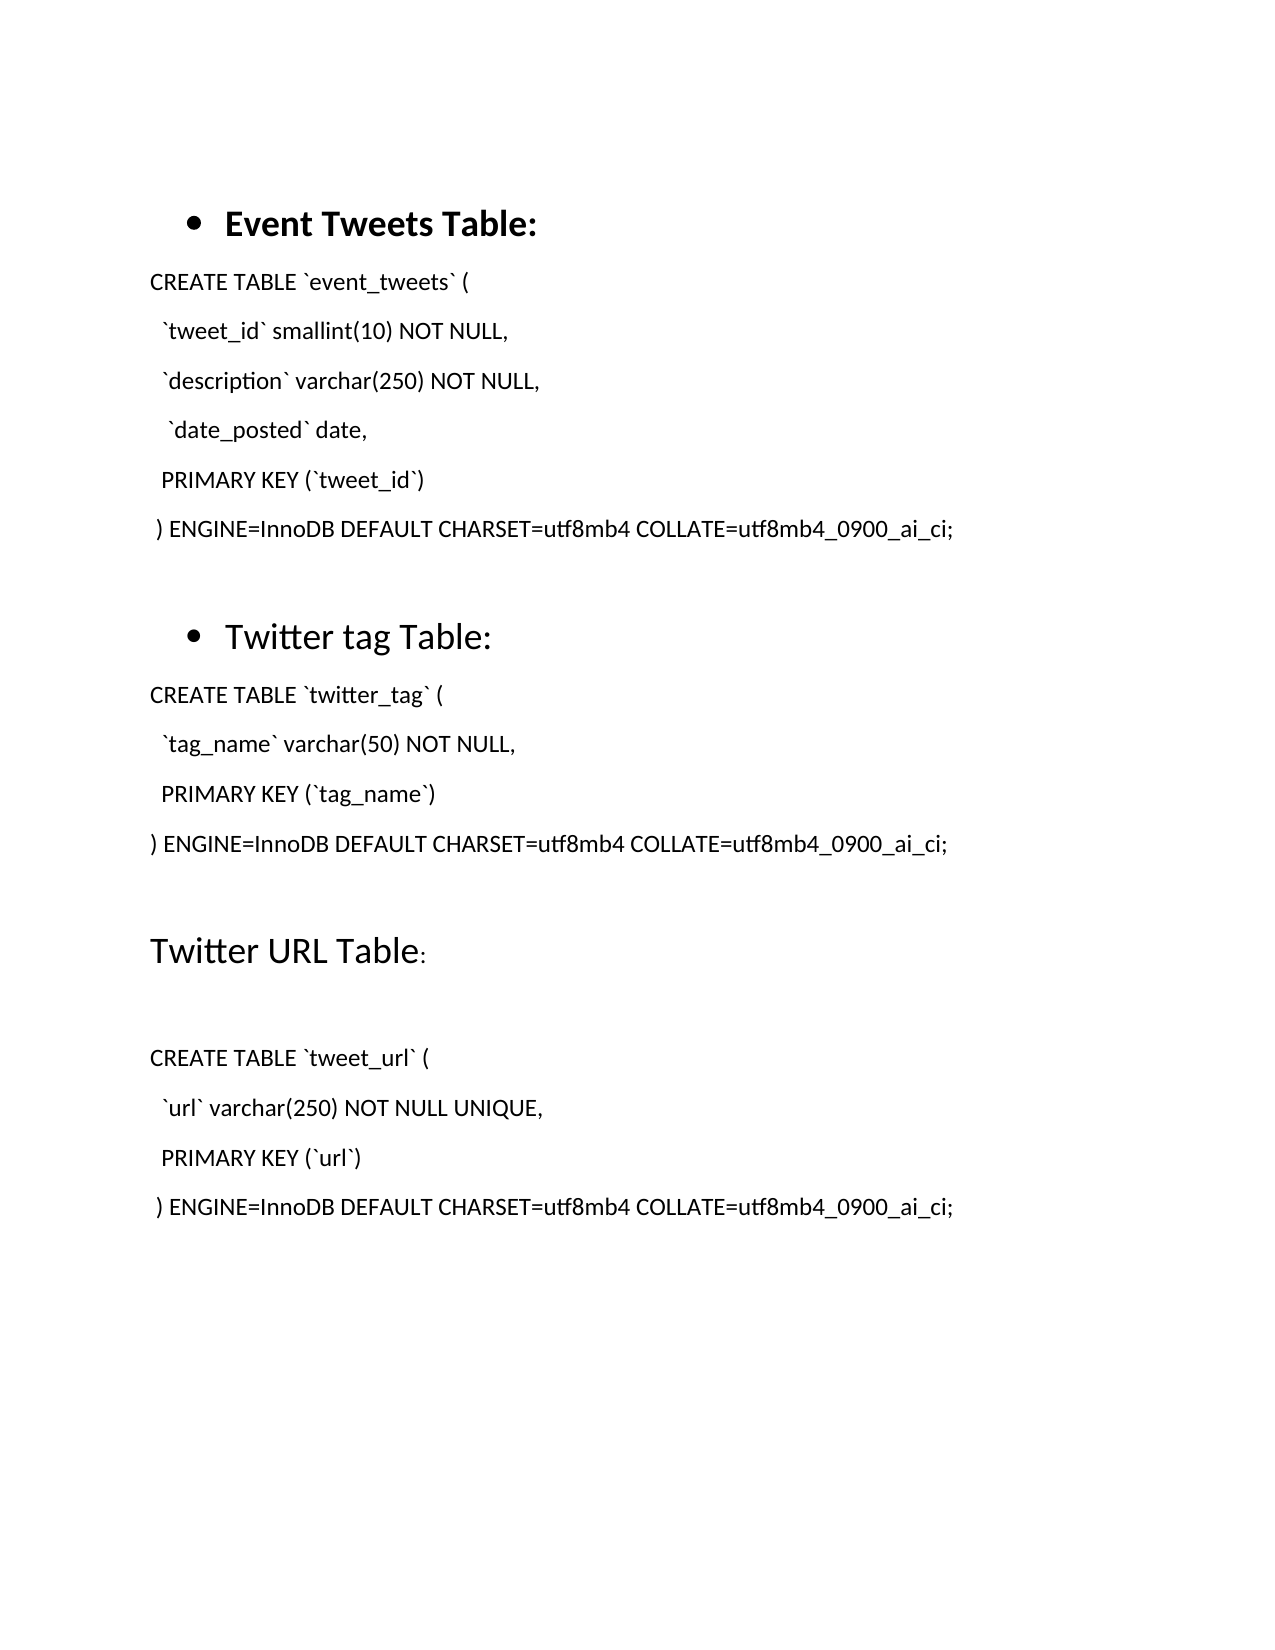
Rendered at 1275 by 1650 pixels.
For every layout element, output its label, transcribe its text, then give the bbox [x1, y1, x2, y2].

list Event Tweets Table: [187, 199, 1125, 245]
text Twitter URL Table: [150, 927, 1125, 973]
text ) ENGINE=InnoDB DEFAULT CHARSET=utf8mb4 COLLATE=utf8mb4_0900_ai_ci; [150, 514, 1125, 544]
text `tag_name` varchar(50) NOT NULL, [150, 728, 1125, 759]
text CREATE TABLE `event_tweets` ( [150, 266, 1125, 296]
text ) ENGINE=InnoDB DEFAULT CHARSET=utf8mb4 COLLATE=utf8mb4_0900_ai_ci; [150, 828, 1125, 858]
text PRIMARY KEY (`tag_name`) [150, 778, 1125, 809]
text CREATE TABLE `tweet_url` ( [150, 1043, 1125, 1073]
text PRIMARY KEY (`url`) [150, 1142, 1125, 1172]
text `date_posted` date, [150, 414, 1125, 445]
text ) ENGINE=InnoDB DEFAULT CHARSET=utf8mb4 COLLATE=utf8mb4_0900_ai_ci; [150, 1191, 1125, 1222]
text `url` varchar(250) NOT NULL UNIQUE, [150, 1092, 1125, 1123]
text CREATE TABLE `twitter_tag` ( [150, 679, 1125, 709]
text `tweet_id` smallint(10) NOT NULL, [150, 315, 1125, 346]
list Twitter tag Table: [187, 613, 1125, 659]
text `description` varchar(250) NOT NULL, [150, 365, 1125, 395]
text PRIMARY KEY (`tweet_id`) [150, 464, 1125, 494]
